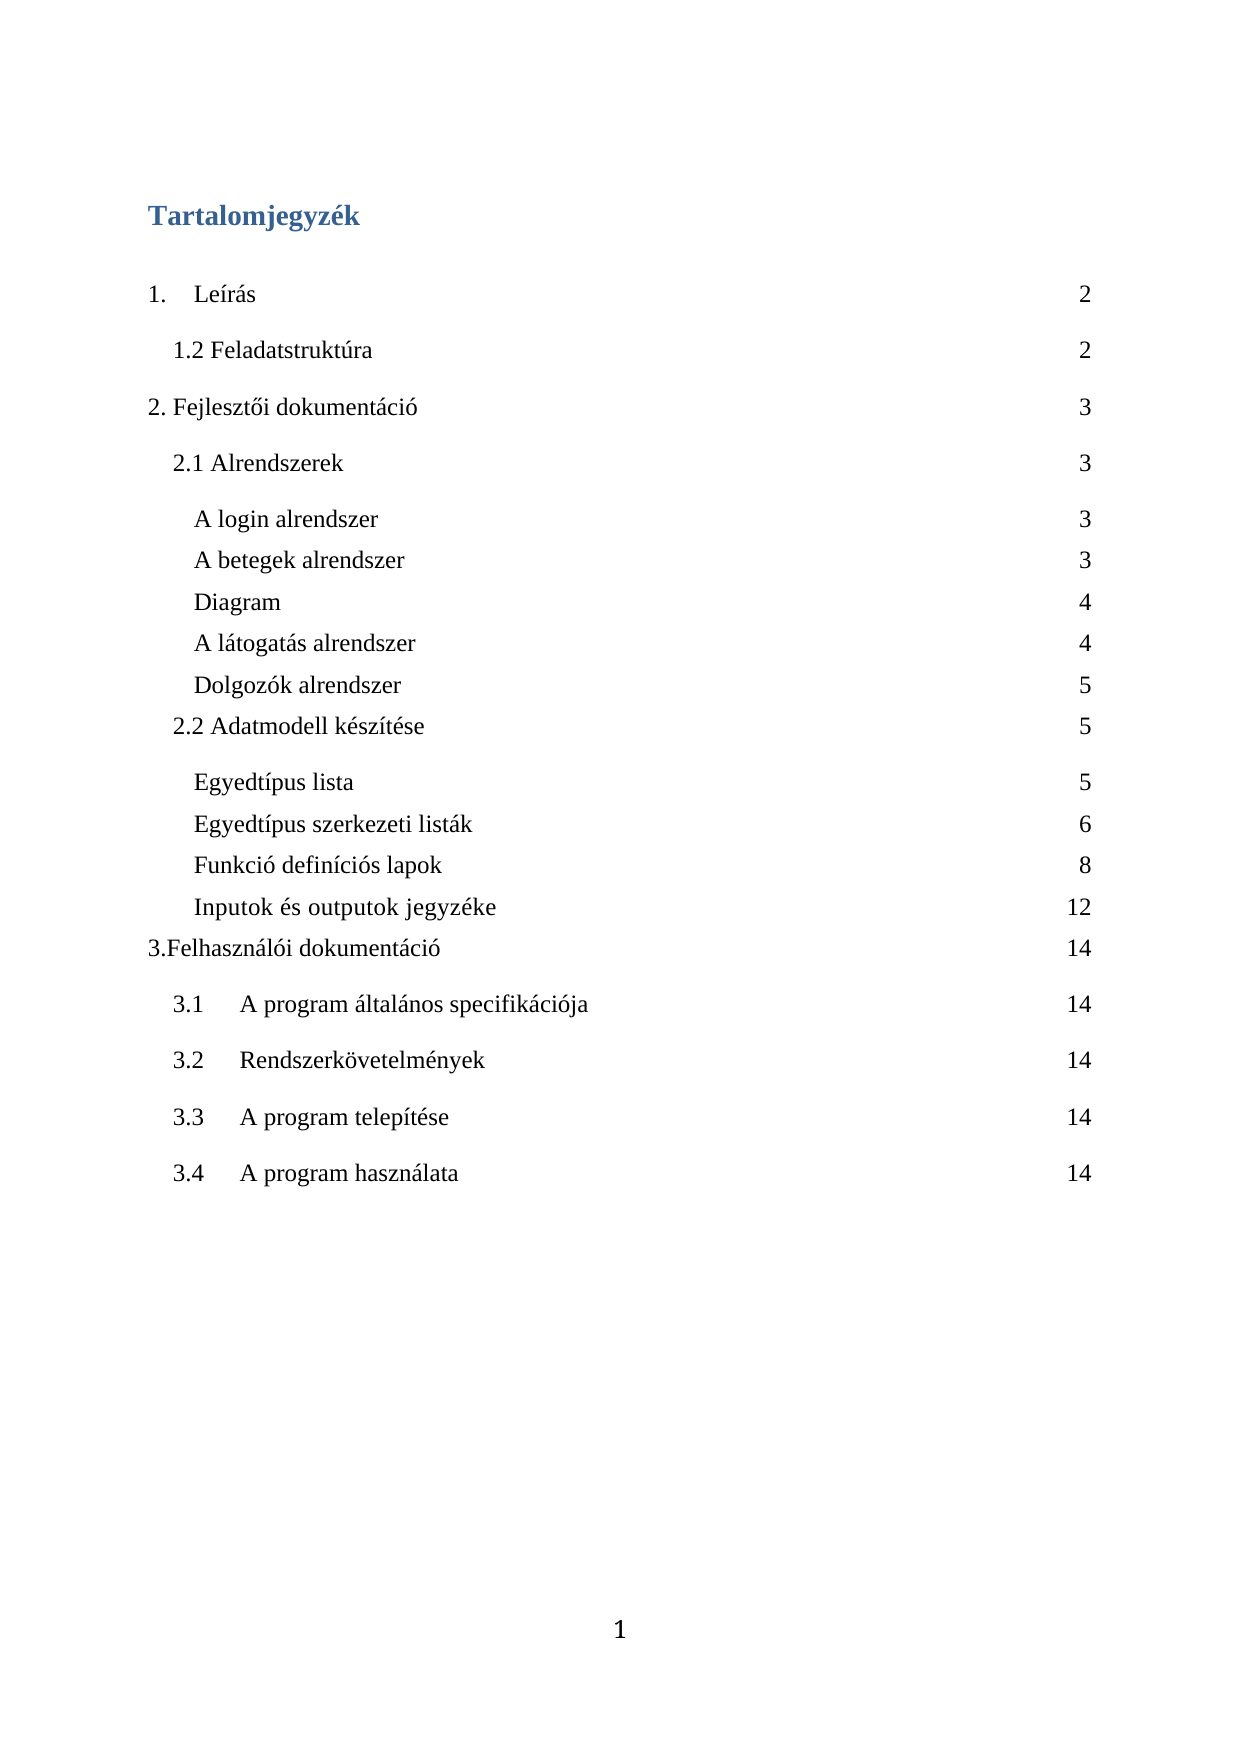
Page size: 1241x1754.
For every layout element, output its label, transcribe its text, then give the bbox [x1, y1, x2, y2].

text Tartalomjegyzék [148, 198, 1092, 231]
